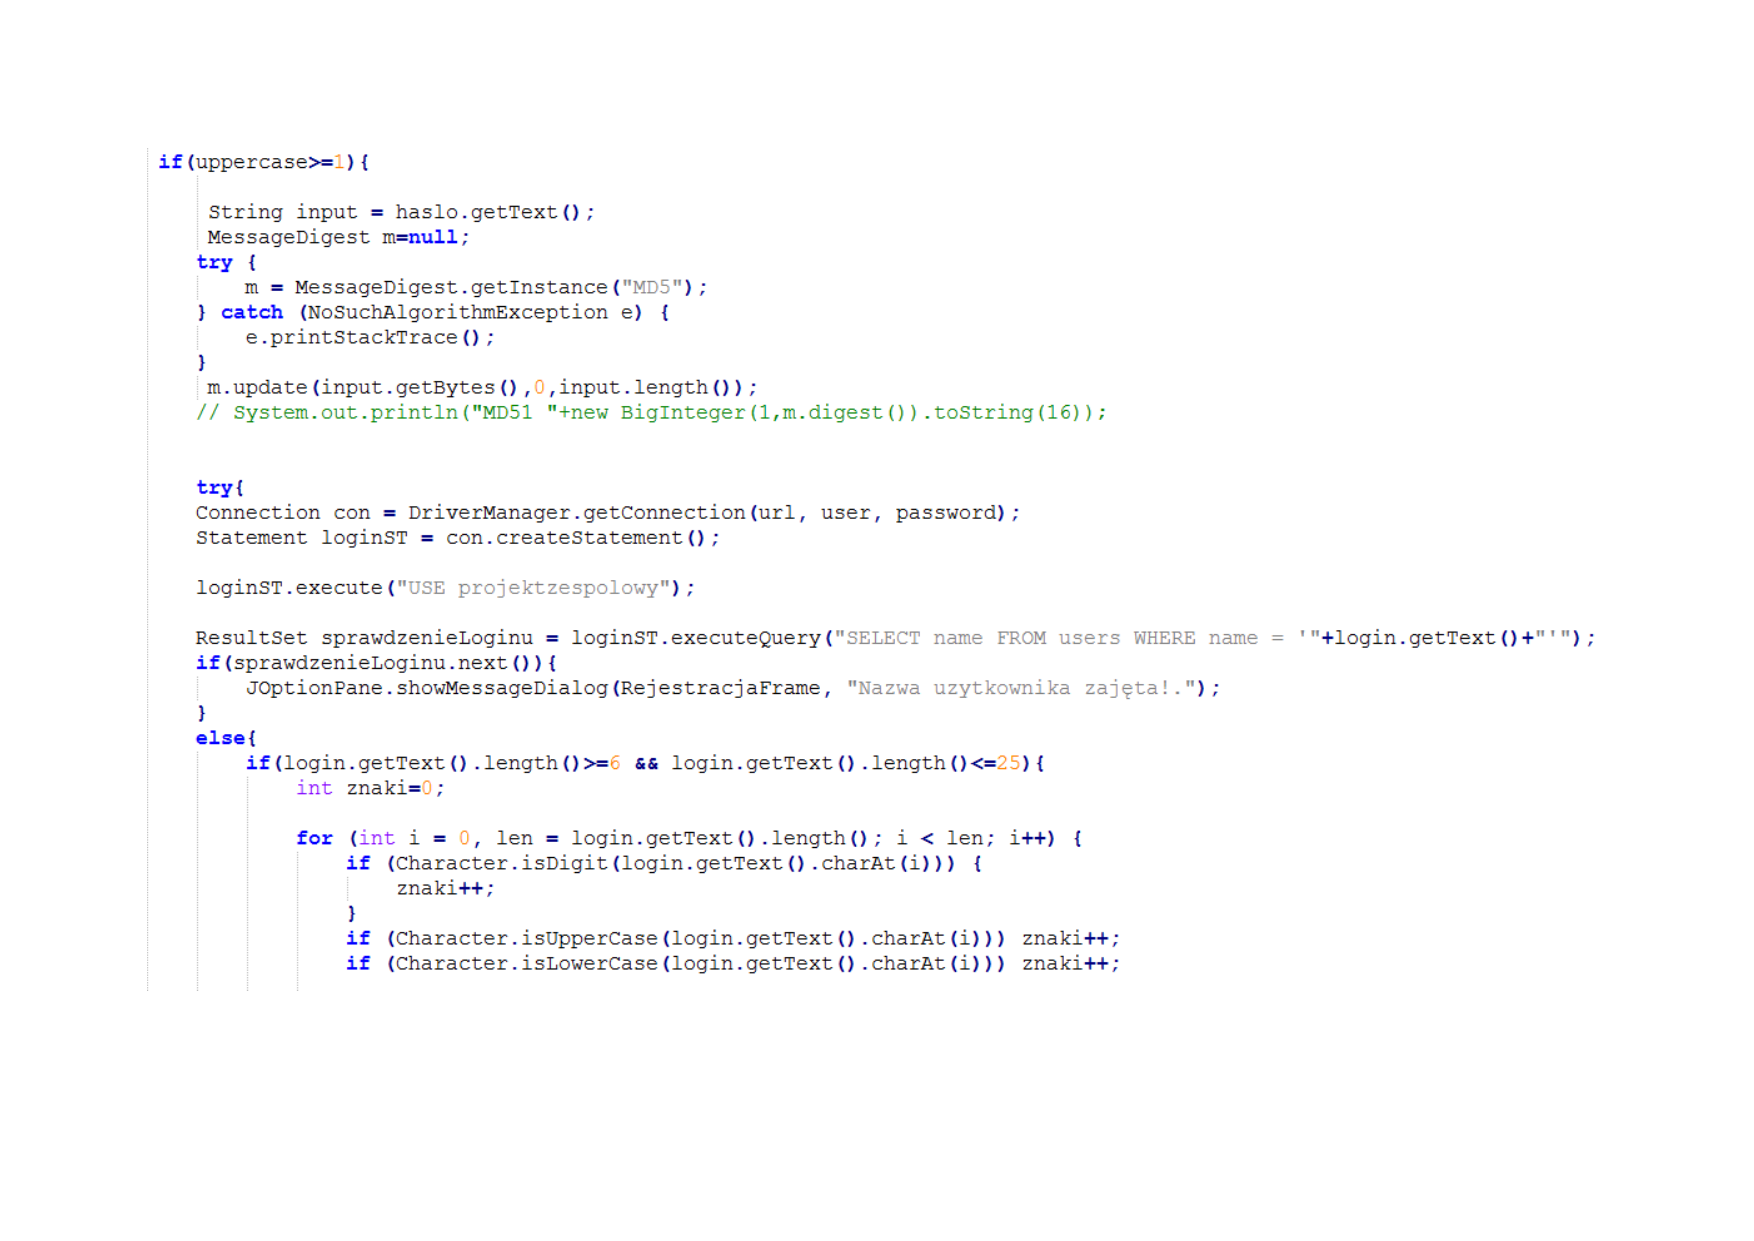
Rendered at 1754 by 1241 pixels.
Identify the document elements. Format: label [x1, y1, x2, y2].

picture [147, 147, 1603, 991]
